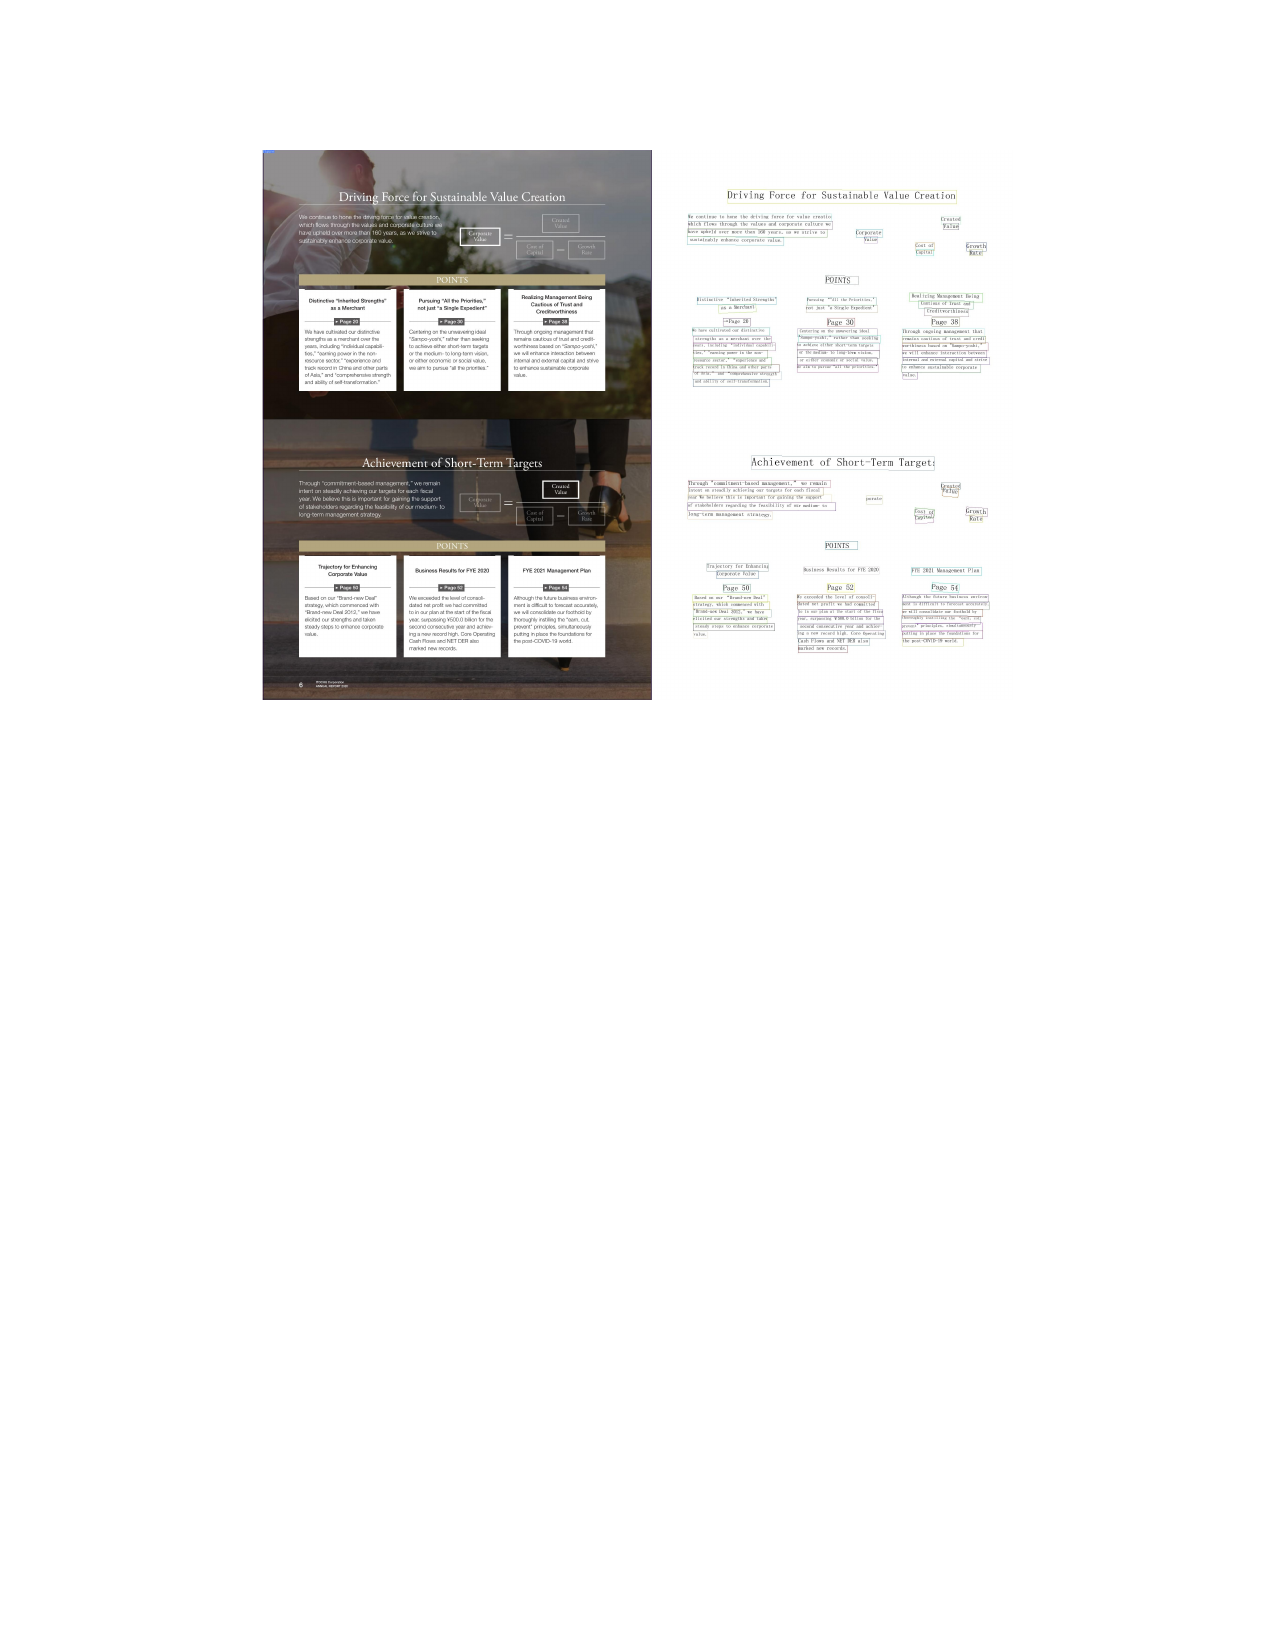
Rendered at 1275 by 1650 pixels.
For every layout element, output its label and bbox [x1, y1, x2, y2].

picture [262, 150, 1013, 700]
